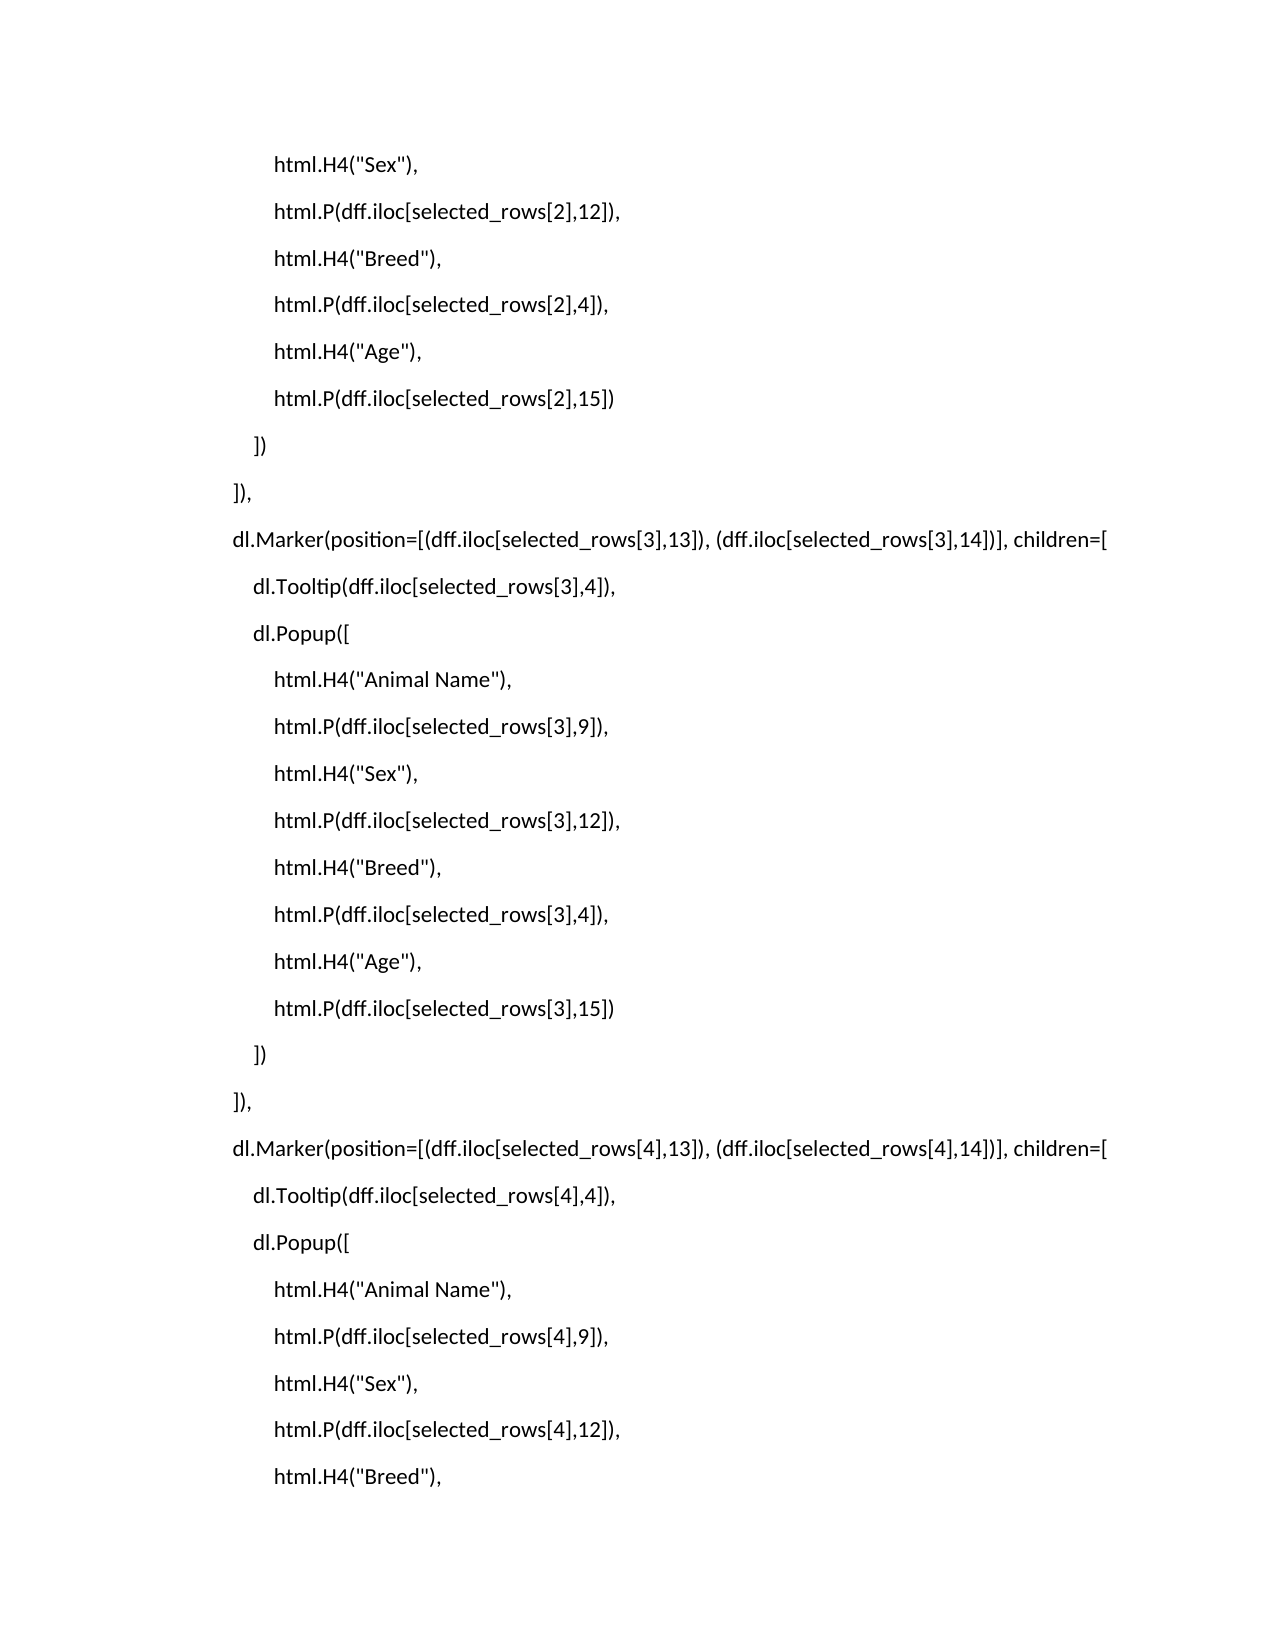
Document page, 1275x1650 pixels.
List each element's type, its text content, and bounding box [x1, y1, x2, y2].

text html.H4("Age"), [150, 947, 1125, 975]
text ]) [150, 1041, 1125, 1069]
text html.P(dff.iloc[selected_rows[2],12]), [150, 197, 1125, 225]
text ]), [150, 478, 1125, 506]
text html.P(dff.iloc[selected_rows[3],12]), [150, 806, 1125, 834]
text html.H4("Sex"), [150, 759, 1125, 787]
text html.H4("Age"), [150, 337, 1125, 366]
text dl.Popup([ [150, 1228, 1125, 1256]
text html.H4("Animal Name"), [150, 1275, 1125, 1303]
text html.H4("Sex"), [150, 1369, 1125, 1397]
text html.P(dff.iloc[selected_rows[2],15]) [150, 384, 1125, 412]
text dl.Marker(position=[(dff.iloc[selected_rows[4],13]), (dff.iloc[selected_rows[4],14])], children=[ [150, 1134, 1125, 1162]
text html.P(dff.iloc[selected_rows[4],12]), [150, 1416, 1125, 1444]
text html.H4("Breed"), [150, 244, 1125, 272]
text html.P(dff.iloc[selected_rows[2],4]), [150, 291, 1125, 319]
text html.H4("Breed"), [150, 853, 1125, 881]
text dl.Marker(position=[(dff.iloc[selected_rows[3],13]), (dff.iloc[selected_rows[3],14])], children=[ [150, 525, 1125, 553]
text html.H4("Sex"), [150, 150, 1125, 178]
text html.P(dff.iloc[selected_rows[3],4]), [150, 900, 1125, 928]
text ]), [150, 1087, 1125, 1116]
text html.P(dff.iloc[selected_rows[3],9]), [150, 712, 1125, 741]
text ]) [150, 431, 1125, 459]
text dl.Tooltip(dff.iloc[selected_rows[3],4]), [150, 572, 1125, 600]
text dl.Popup([ [150, 619, 1125, 647]
text html.P(dff.iloc[selected_rows[4],9]), [150, 1322, 1125, 1350]
text dl.Tooltip(dff.iloc[selected_rows[4],4]), [150, 1181, 1125, 1209]
text html.P(dff.iloc[selected_rows[3],15]) [150, 994, 1125, 1022]
text html.H4("Animal Name"), [150, 666, 1125, 694]
text html.H4("Breed"), [150, 1462, 1125, 1491]
